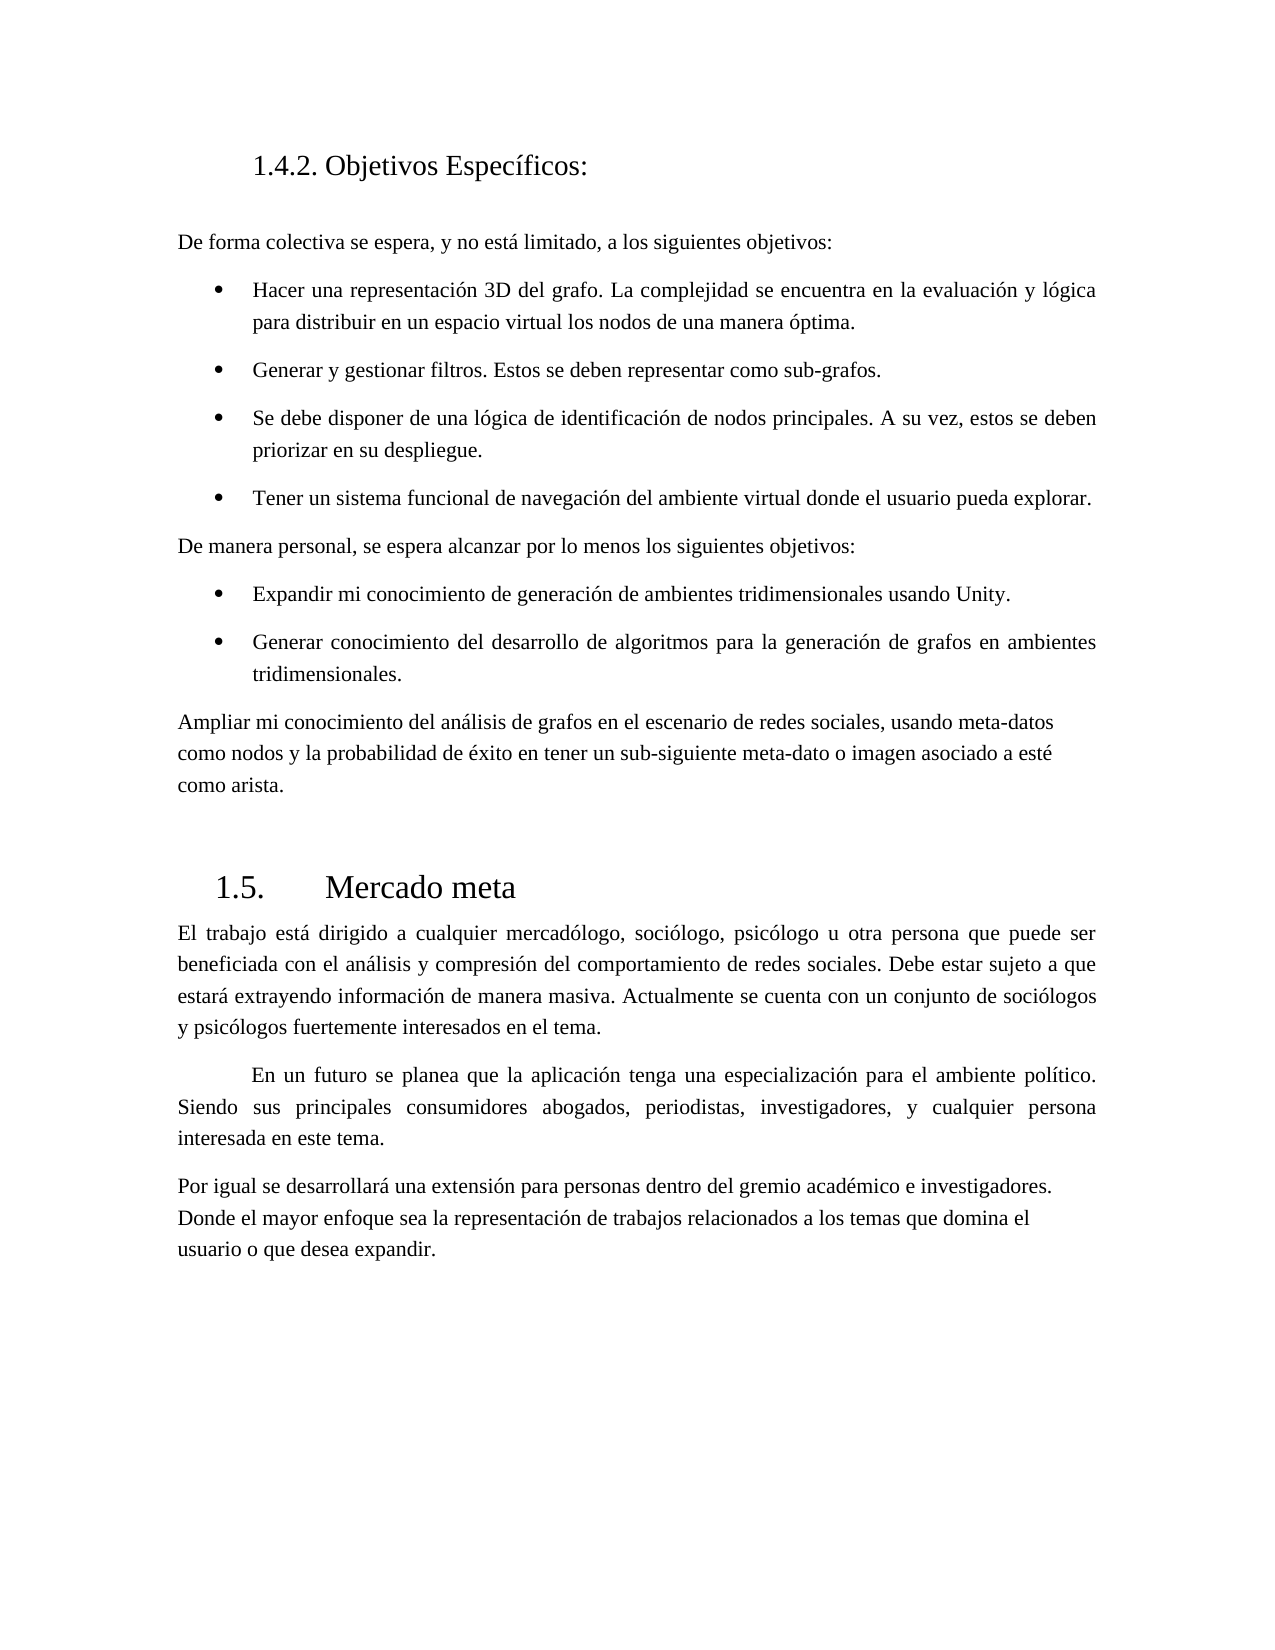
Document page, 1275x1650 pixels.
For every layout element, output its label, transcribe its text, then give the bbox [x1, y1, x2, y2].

list Tener un sistema funcional de navegación del ambiente virtual donde el usuario pueda explorar. [215, 485, 1098, 510]
list Generar y gestionar filtros. Estos se deben representar como sub-grafos. [215, 357, 1098, 382]
list Hacer una representación 3D del grafo. La complejidad se encuentra en la evaluación y lógica para distribuir en un espacio virtual los nodos de una manera óptima. [215, 277, 1098, 334]
list Expandir mi conocimiento de generación de ambientes tridimensionales usando Unity. [215, 581, 1098, 606]
text El trabajo está dirigido a cualquier mercadólogo, sociólogo, psicólogo u otra persona que puede ser beneficiada con el análisis y compresión del comportamiento de redes sociales. Debe estar sujeto a que estará extrayendo información de manera masiva. Actualmente se cuenta con un conjunto de sociólogos y psicólogos fuertemente interesados en el tema. [177, 920, 1098, 1039]
text Por igual se desarrollará una extensión para personas dentro del gremio académico e investigadores. Donde el mayor enfoque sea la representación de trabajos relacionados a los temas que domina el usuario o que desea expandir. [177, 1173, 1098, 1262]
list Se debe disponer de una lógica de identificación de nodos principales. A su vez, estos se deben priorizar en su despliegue. [215, 405, 1098, 462]
text De manera personal, se espera alcanzar por lo menos los siguientes objetivos: [177, 533, 1098, 558]
subtitle Mercado meta [215, 868, 1098, 906]
text En un futuro se planea que la aplicación tenga una especialización para el ambiente político. Siendo sus principales consumidores abogados, periodistas, investigadores, y cualquier persona interesada en este tema. [177, 1062, 1098, 1151]
subtitle Objetivos Específicos: [252, 148, 1098, 181]
list Generar conocimiento del desarrollo de algoritmos para la generación de grafos en ambientes tridimensionales. [215, 629, 1098, 686]
text De forma colectiva se espera, y no está limitado, a los siguientes objetivos: [177, 229, 1098, 254]
text Ampliar mi conocimiento del análisis de grafos en el escenario de redes sociales, usando meta-datos como nodos y la probabilidad de éxito en tener un sub-siguiente meta-dato o imagen asociado a esté como arista. [177, 709, 1098, 797]
